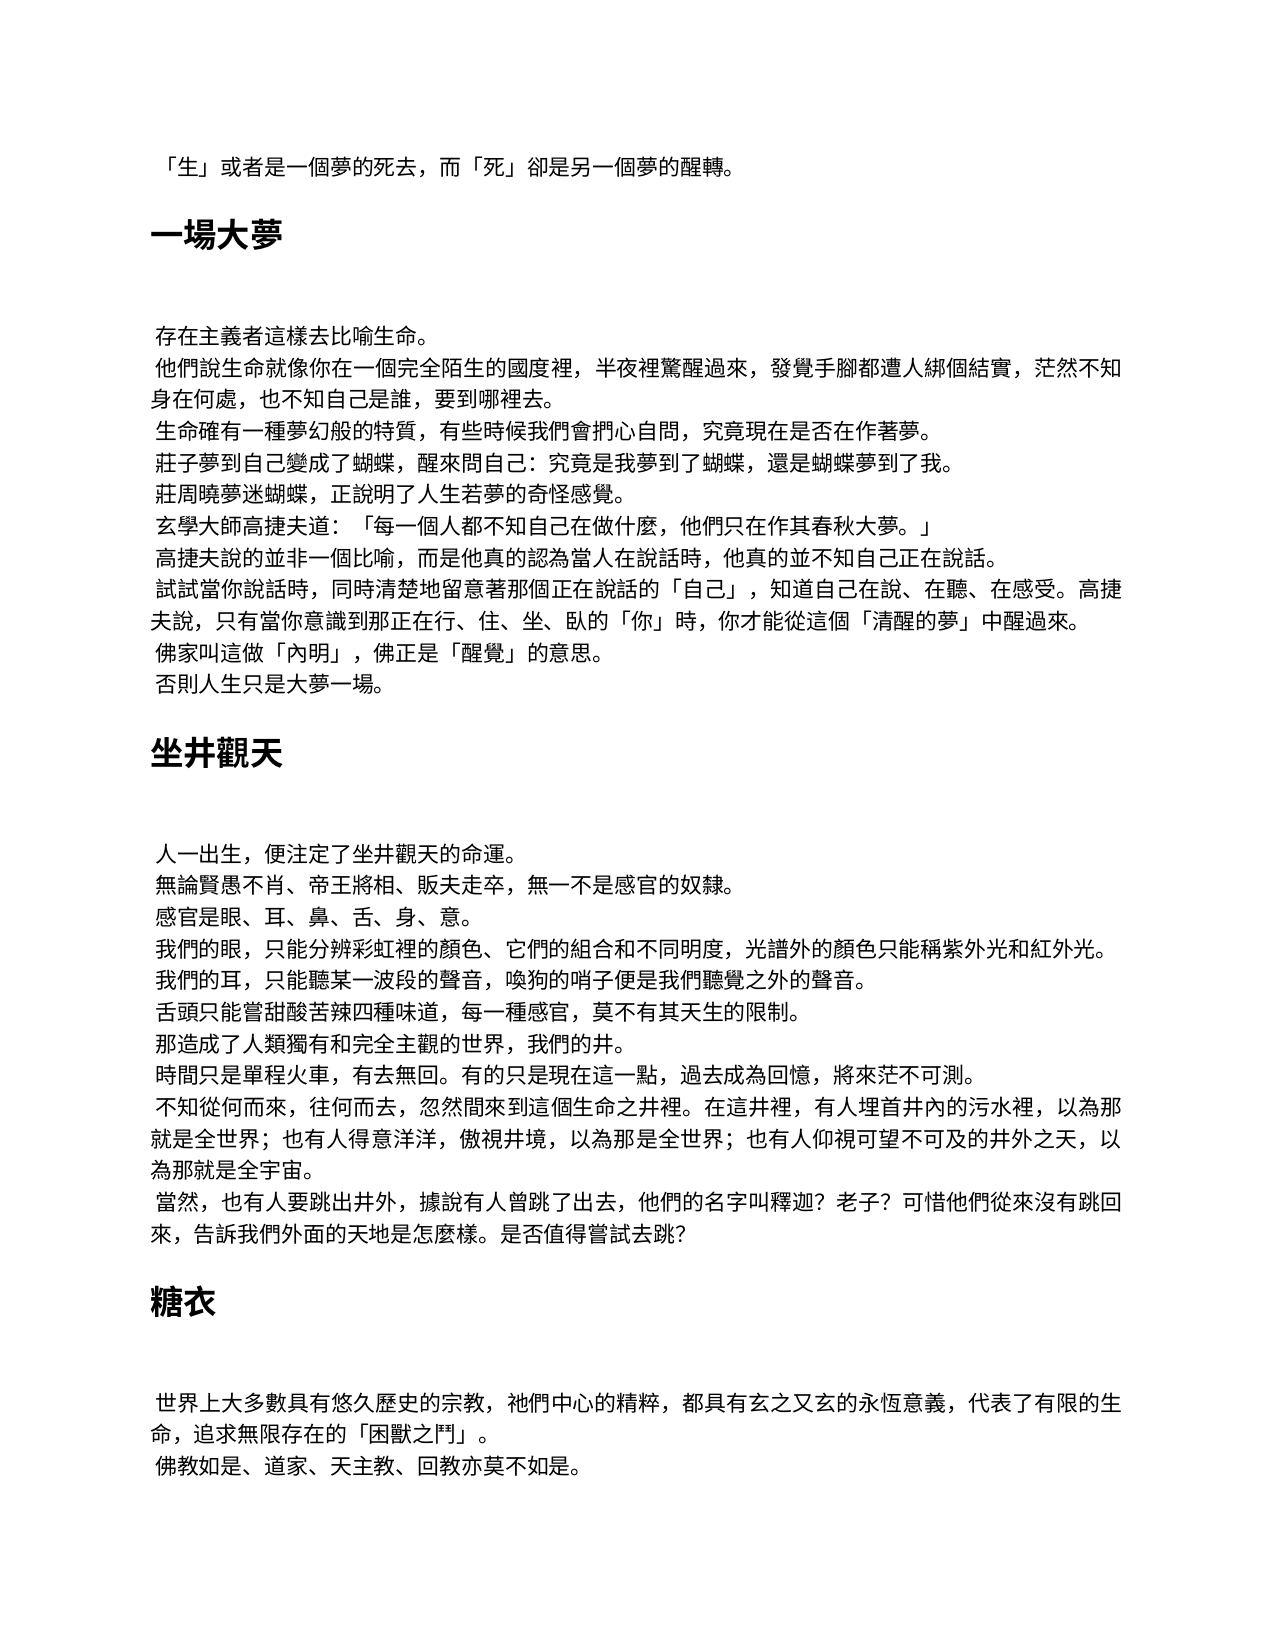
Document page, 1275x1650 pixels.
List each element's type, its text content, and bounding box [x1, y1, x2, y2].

text 不知從何而來，往何而去，忽然間來到這個生命之井裡。在這井裡，有人埋首井內的污水裡，以為那就是全世界；也有人得意洋洋，傲視井境，以為那是全世界；也有人仰視可望不可及的井外之天，以為那就是全宇宙。 [150, 1090, 1125, 1185]
text 否則人生只是大夢一場。 [150, 667, 1125, 699]
text 我們的眼，只能分辨彩虹裡的顏色、它們的組合和不同明度，光譜外的顏色只能稱紫外光和紅外光。 [150, 932, 1125, 963]
text 玄學大師高捷夫道：「每一個人都不知自己在做什麼，他們只在作其春秋大夢。」 [150, 509, 1125, 541]
text 莊子夢到自己變成了蝴蝶，醒來問自己：究竟是我夢到了蝴蝶，還是蝴蝶夢到了我。 [150, 446, 1125, 477]
text 時間只是單程火車，有去無回。有的只是現在這一點，過去成為回憶，將來茫不可測。 [150, 1058, 1125, 1090]
subtitle 坐井觀天 [150, 726, 1125, 774]
text 生命確有一種夢幻般的特質，有些時候我們會捫心自問，究竟現在是否在作著夢。 [150, 414, 1125, 446]
text 人一出生，便注定了坐井觀天的命運。 [150, 837, 1125, 868]
text 當然，也有人要跳出井外，據說有人曾跳了出去，他們的名字叫釋迦？老子？可惜他們從來沒有跳回來，告訴我們外面的天地是怎麼樣。是否值得嘗試去跳？ [150, 1185, 1125, 1248]
text 佛教如是、道家、天主教、回教亦莫不如是。 [150, 1449, 1125, 1481]
text 「生」或者是一個夢的死去，而「死」卻是另一個夢的醒轉。 [150, 150, 1125, 182]
text 那造成了人類獨有和完全主觀的世界，我們的井。 [150, 1027, 1125, 1058]
text 他們說生命就像你在一個完全陌生的國度裡，半夜裡驚醒過來，發覺手腳都遭人綁個結實，茫然不知身在何處，也不知自己是誰，要到哪裡去。 [150, 351, 1125, 414]
subtitle 糖衣 [150, 1275, 1125, 1324]
text 世界上大多數具有悠久歷史的宗教，祂們中心的精粹，都具有玄之又玄的永恆意義，代表了有限的生命，追求無限存在的「困獸之鬥」。 [150, 1386, 1125, 1449]
text 舌頭只能嘗甜酸苦辣四種味道，每一種感官，莫不有其天生的限制。 [150, 995, 1125, 1027]
text 佛家叫這做「內明」，佛正是「醒覺」的意思。 [150, 636, 1125, 667]
text 無論賢愚不肖、帝王將相、販夫走卒，無一不是感官的奴隸。 [150, 868, 1125, 900]
text 感官是眼、耳、鼻、舌、身、意。 [150, 900, 1125, 932]
text 莊周曉夢迷蝴蝶，正說明了人生若夢的奇怪感覺。 [150, 477, 1125, 509]
text 我們的耳，只能聽某一波段的聲音，喚狗的哨子便是我們聽覺之外的聲音。 [150, 963, 1125, 995]
subtitle 一場大夢 [150, 209, 1125, 257]
text 高捷夫說的並非一個比喻，而是他真的認為當人在說話時，他真的並不知自己正在說話。 [150, 541, 1125, 572]
text 試試當你說話時，同時清楚地留意著那個正在說話的「自己」，知道自己在說、在聽、在感受。高捷夫說，只有當你意識到那正在行、住、坐、臥的「你」時，你才能從這個「清醒的夢」中醒過來。 [150, 572, 1125, 636]
text 存在主義者這樣去比喻生命。 [150, 319, 1125, 351]
